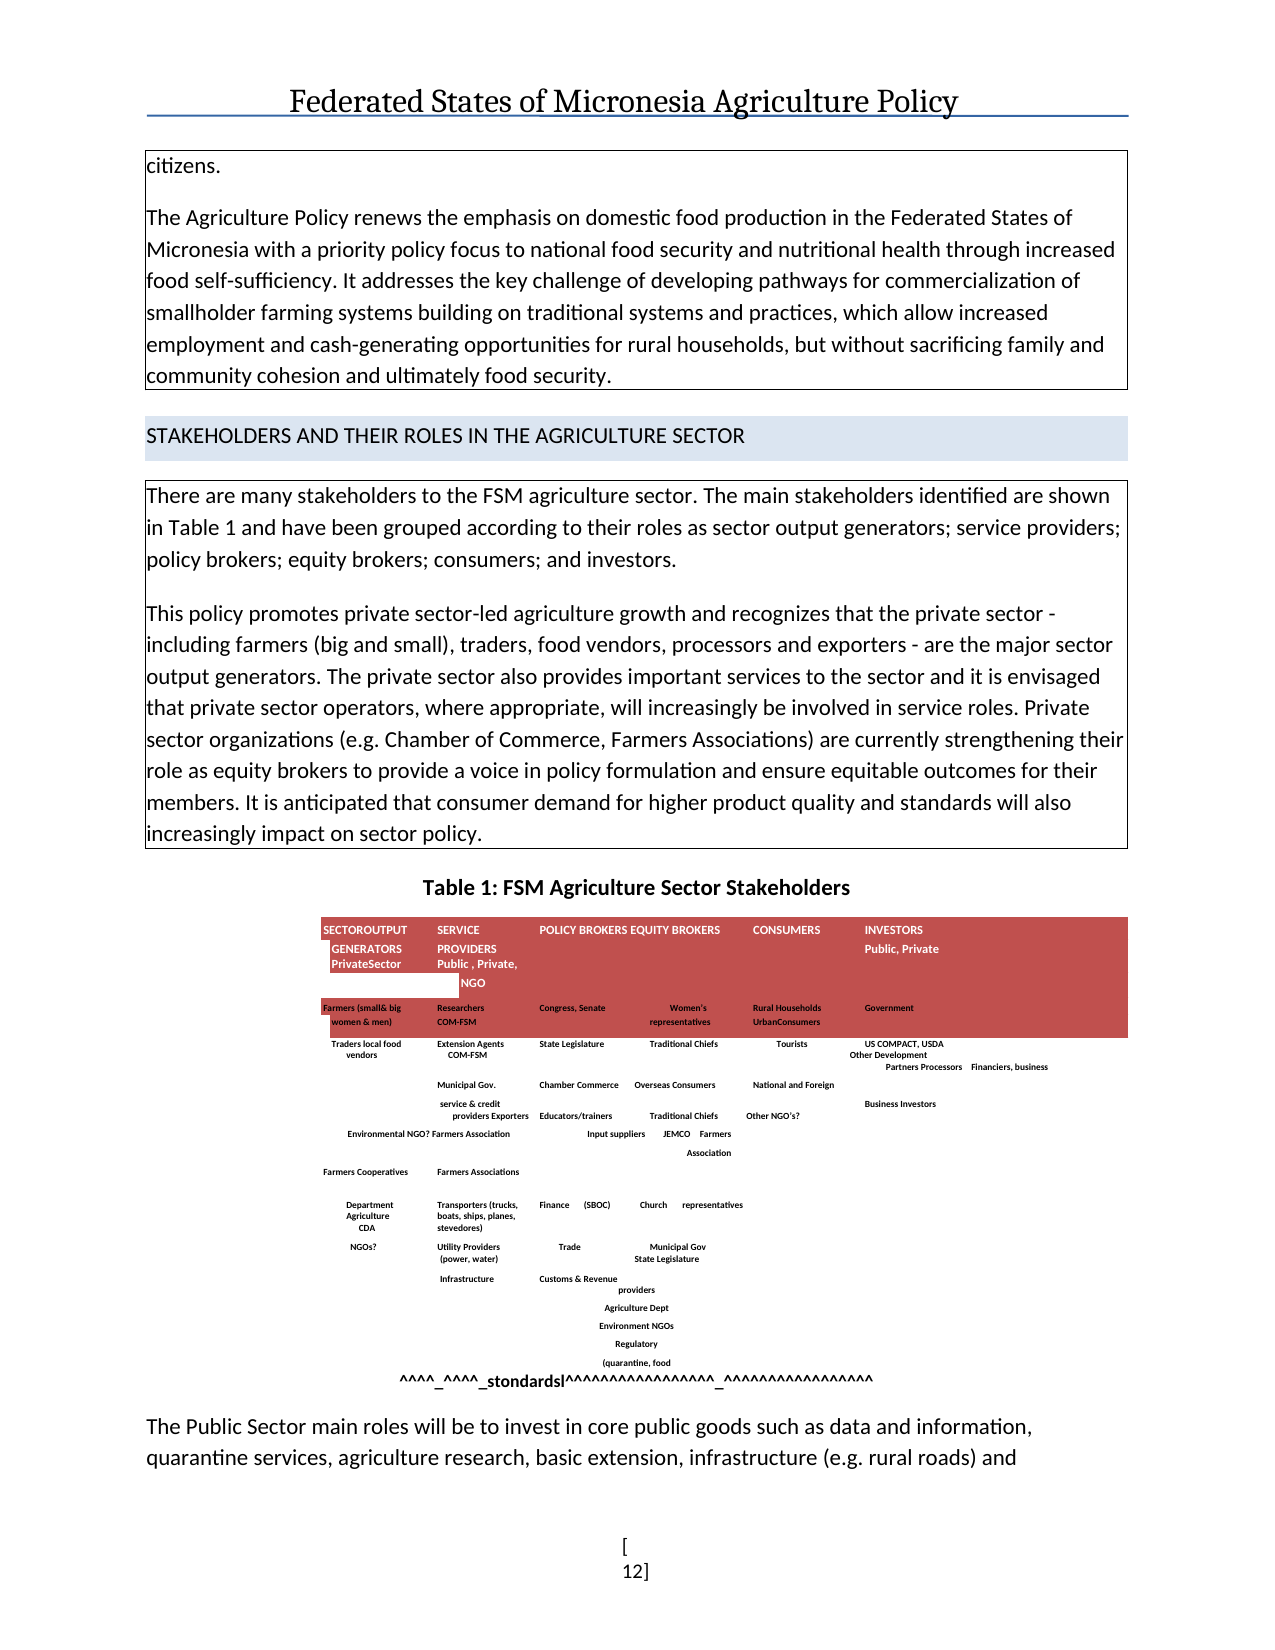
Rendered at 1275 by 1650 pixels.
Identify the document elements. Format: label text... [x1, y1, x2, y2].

text The Agriculture Policy renews the emphasis on domestic food production in the Federated States of Micronesia with a priority policy focus to national food security and nutritional health through increased food self-sufficiency. It addresses the key challenge of developing pathways for commercialization of smallholder farming systems building on traditional systems and practices, which allow increased employment and cash-generating opportunities for rural households, but without sacrificing family and community cohesion and ultimately food security. [146, 202, 1127, 389]
text NGO [461, 975, 1127, 996]
text PrivateSector Public , Private, [331, 951, 1127, 972]
text women & men) COM-FSM representatives UrbanConsumers [331, 1016, 1127, 1036]
subtitle Table 1: FSM Agriculture Sector Stakeholders [146, 873, 1127, 901]
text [146, 1412, 1127, 1472]
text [146, 151, 1127, 179]
text Environmental NGO? Farmers Association Input suppliers JEMCO Farmers Association [319, 1128, 731, 1159]
text There are many stakeholders to the FSM agriculture sector. The main stakeholders identified are shown in Table 1 and have been grouped according to their roles as sector output generators; service providers; policy brokers; equity brokers; consumers; and investors. [146, 481, 1127, 574]
text providers Agriculture Dept Environment NGOs Regulatory (quarantine, food [146, 1284, 1127, 1368]
text SECTOROUTPUT SERVICE POLICY BROKERS EQUITY BROKERS CONSUMERS INVESTORS [323, 918, 1127, 938]
text STAKEHOLDERS AND THEIR ROLES IN THE AGRICULTURE SECTOR [146, 417, 1127, 459]
text Partners Processors Financiers, business Municipal Gov. Chamber Commerce Overseas Consumers National and Foreign [346, 1061, 1127, 1091]
text This policy promotes private sector-led agriculture growth and recognizes that the private sector - including farmers (big and small), traders, food vendors, processors and exporters - are the major sector output generators. The private sector also provides important services to the sector and it is envisaged that private sector operators, where appropriate, will increasingly be involved in service roles. Private sector organizations (e.g. Chamber of Commerce, Farmers Associations) are currently strengthening their role as equity brokers to provide a voice in policy formulation and ensure equitable outcomes for their members. It is anticipated that consumer demand for higher product quality and standards will also increasingly impact on sector policy. [146, 598, 1127, 848]
text ^^^^_^^^^_stondardsl^^^^^^^^^^^^^^^^^_^^^^^^^^^^^^^^^^^ [146, 1375, 1127, 1391]
